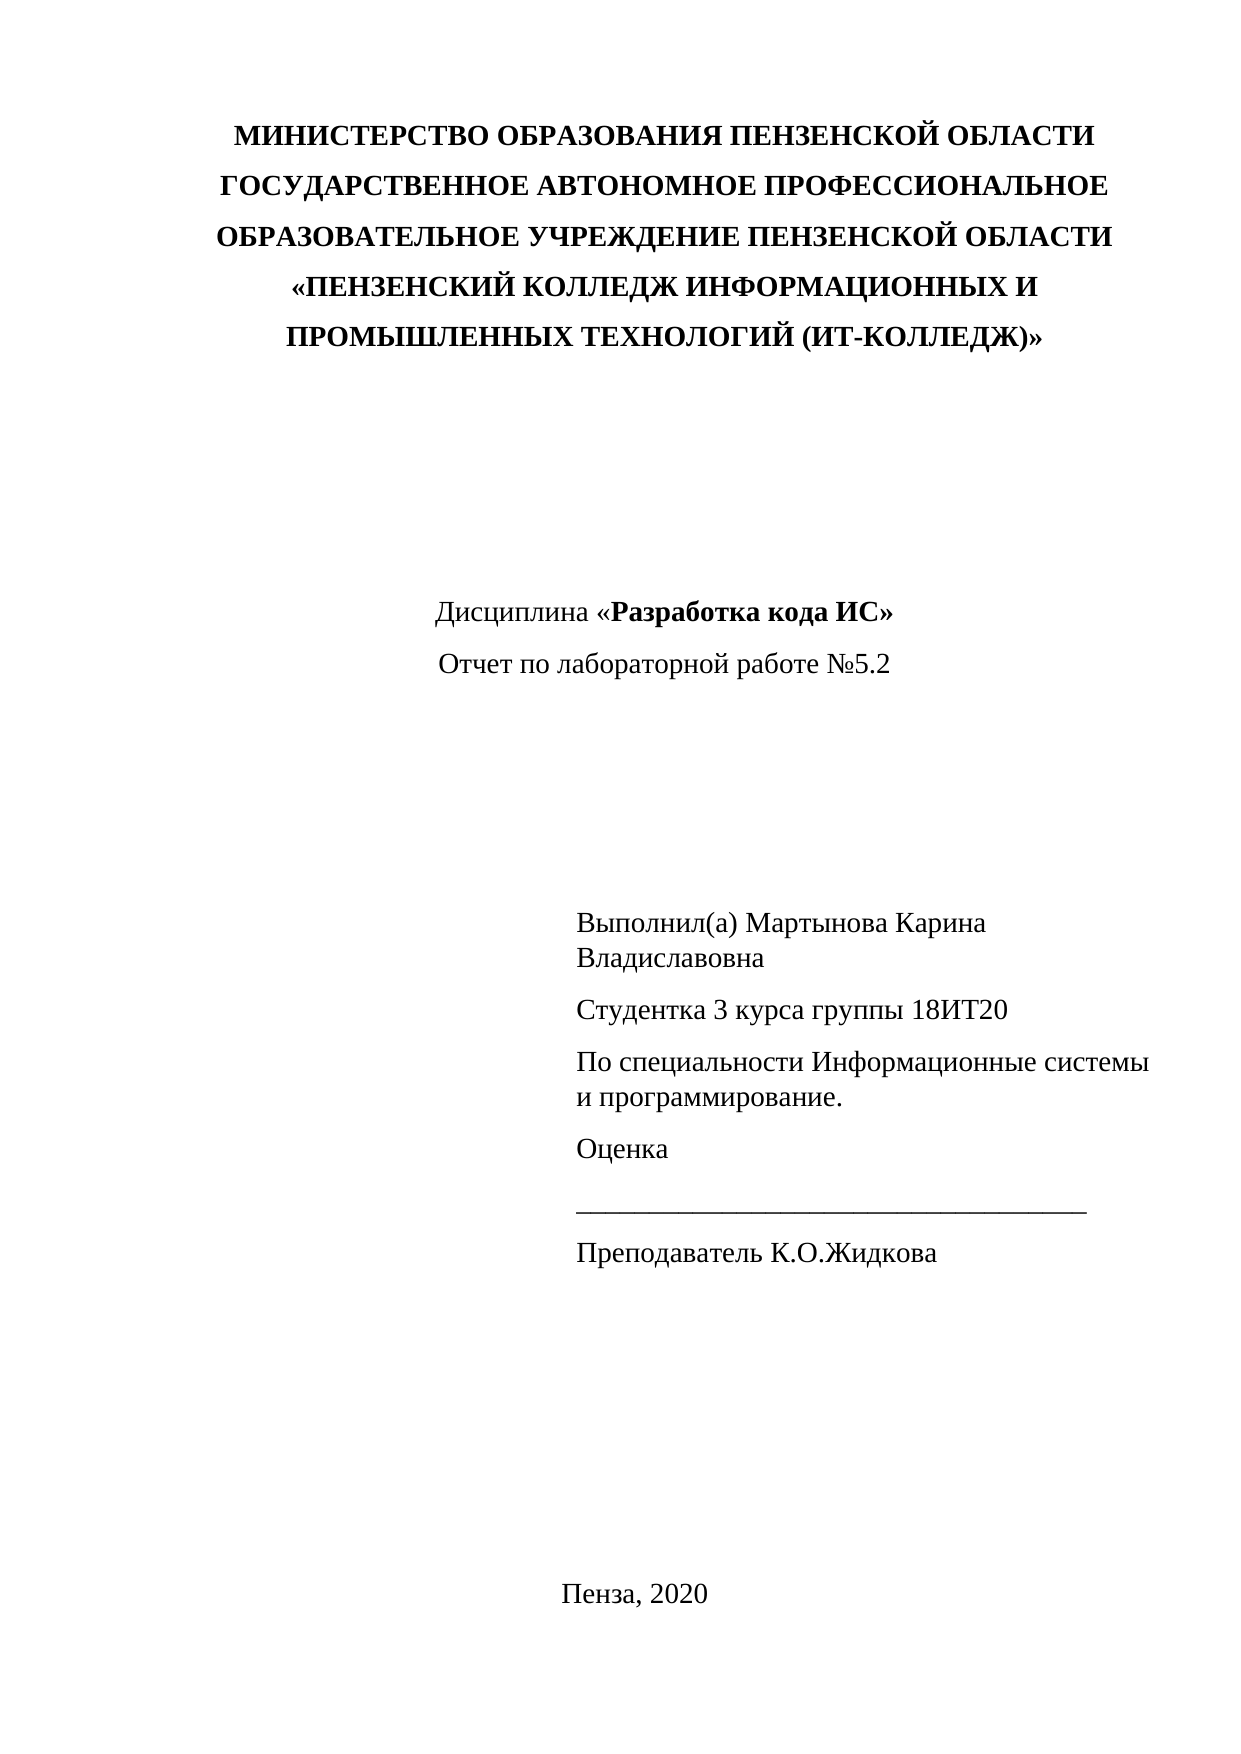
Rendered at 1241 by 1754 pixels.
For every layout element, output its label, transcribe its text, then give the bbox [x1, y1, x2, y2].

text Студентка 3 курса группы 18ИТ20 [576, 992, 1152, 1026]
text Выполнил(а) Мартынова Карина Владиславовна [576, 905, 1152, 974]
text По специальности Информационные системы и программирование. [576, 1044, 1152, 1113]
text Дисциплина «Разработка кода ИС» [177, 594, 1152, 627]
text Оценка [576, 1131, 1152, 1165]
text Пенза, 2020 [177, 1576, 1152, 1610]
text Преподаватель К.О.Жидкова [576, 1235, 1152, 1268]
text МИНИСТЕРСТВО ОБРАЗОВАНИЯ ПЕНЗЕНСКОЙ ОБЛАСТИ ГОСУДАРСТВЕННОЕ АВТОНОМНОЕ ПРОФЕССИОНАЛЬНОЕ ОБРАЗОВАТЕЛЬНОЕ УЧРЕЖДЕНИЕ ПЕНЗЕНСКОЙ ОБЛАСТИ «ПЕНЗЕНСКИЙ КОЛЛЕДЖ ИНФОРМАЦИОННЫХ И ПРОМЫШЛЕННЫХ ТЕХНОЛОГИЙ (ИТ-КОЛЛЕДЖ)» [177, 118, 1152, 353]
text Отчет по лабораторной работе №5.2 [177, 646, 1152, 679]
text ___________________________________ [576, 1183, 1152, 1217]
